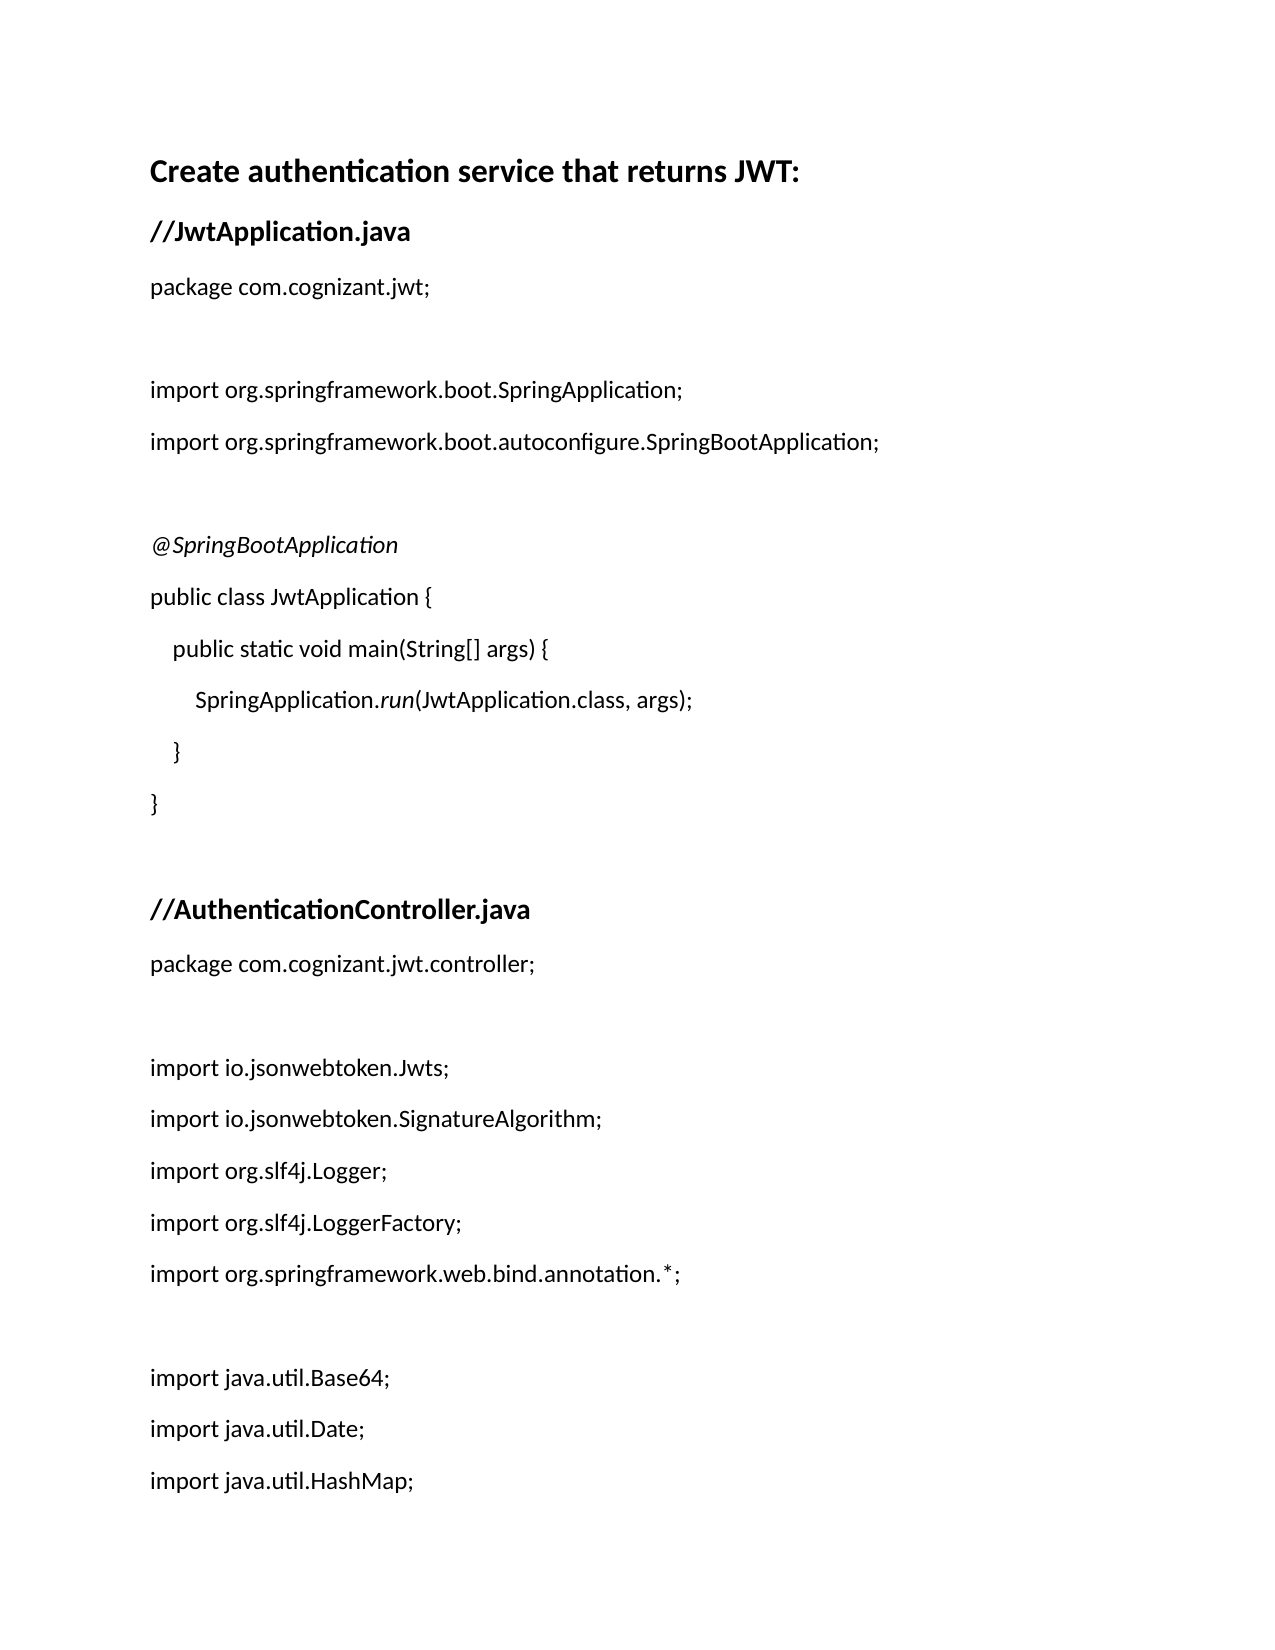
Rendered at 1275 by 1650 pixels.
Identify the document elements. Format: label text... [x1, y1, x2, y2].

text import org.slf4j.LoggerFactory; [150, 1207, 1125, 1237]
text @SpringBootApplication [150, 529, 1125, 560]
text //AuthenticationController.java [150, 891, 1125, 927]
text import org.springframework.boot.SpringApplication; [150, 374, 1125, 405]
text public class JwtApplication { [150, 581, 1125, 612]
text import java.util.HashMap; [150, 1465, 1125, 1496]
text SpringApplication.run(JwtApplication.class, args); [150, 684, 1125, 715]
text package com.cognizant.jwt; [150, 271, 1125, 302]
text } [150, 736, 1125, 767]
text import io.jsonwebtoken.Jwts; [150, 1052, 1125, 1082]
text import java.util.Base64; [150, 1362, 1125, 1392]
text import io.jsonwebtoken.SignatureAlgorithm; [150, 1104, 1125, 1134]
text Create authentication service that returns JWT: [150, 150, 1125, 191]
text package com.cognizant.jwt.controller; [150, 949, 1125, 979]
text //JwtApplication.java [150, 213, 1125, 249]
text import org.slf4j.Logger; [150, 1155, 1125, 1186]
text import org.springframework.boot.autoconfigure.SpringBootApplication; [150, 426, 1125, 457]
text public static void main(String[] args) { [150, 633, 1125, 663]
text import java.util.Date; [150, 1414, 1125, 1444]
text import org.springframework.web.bind.annotation.*; [150, 1259, 1125, 1289]
text } [150, 788, 1125, 818]
